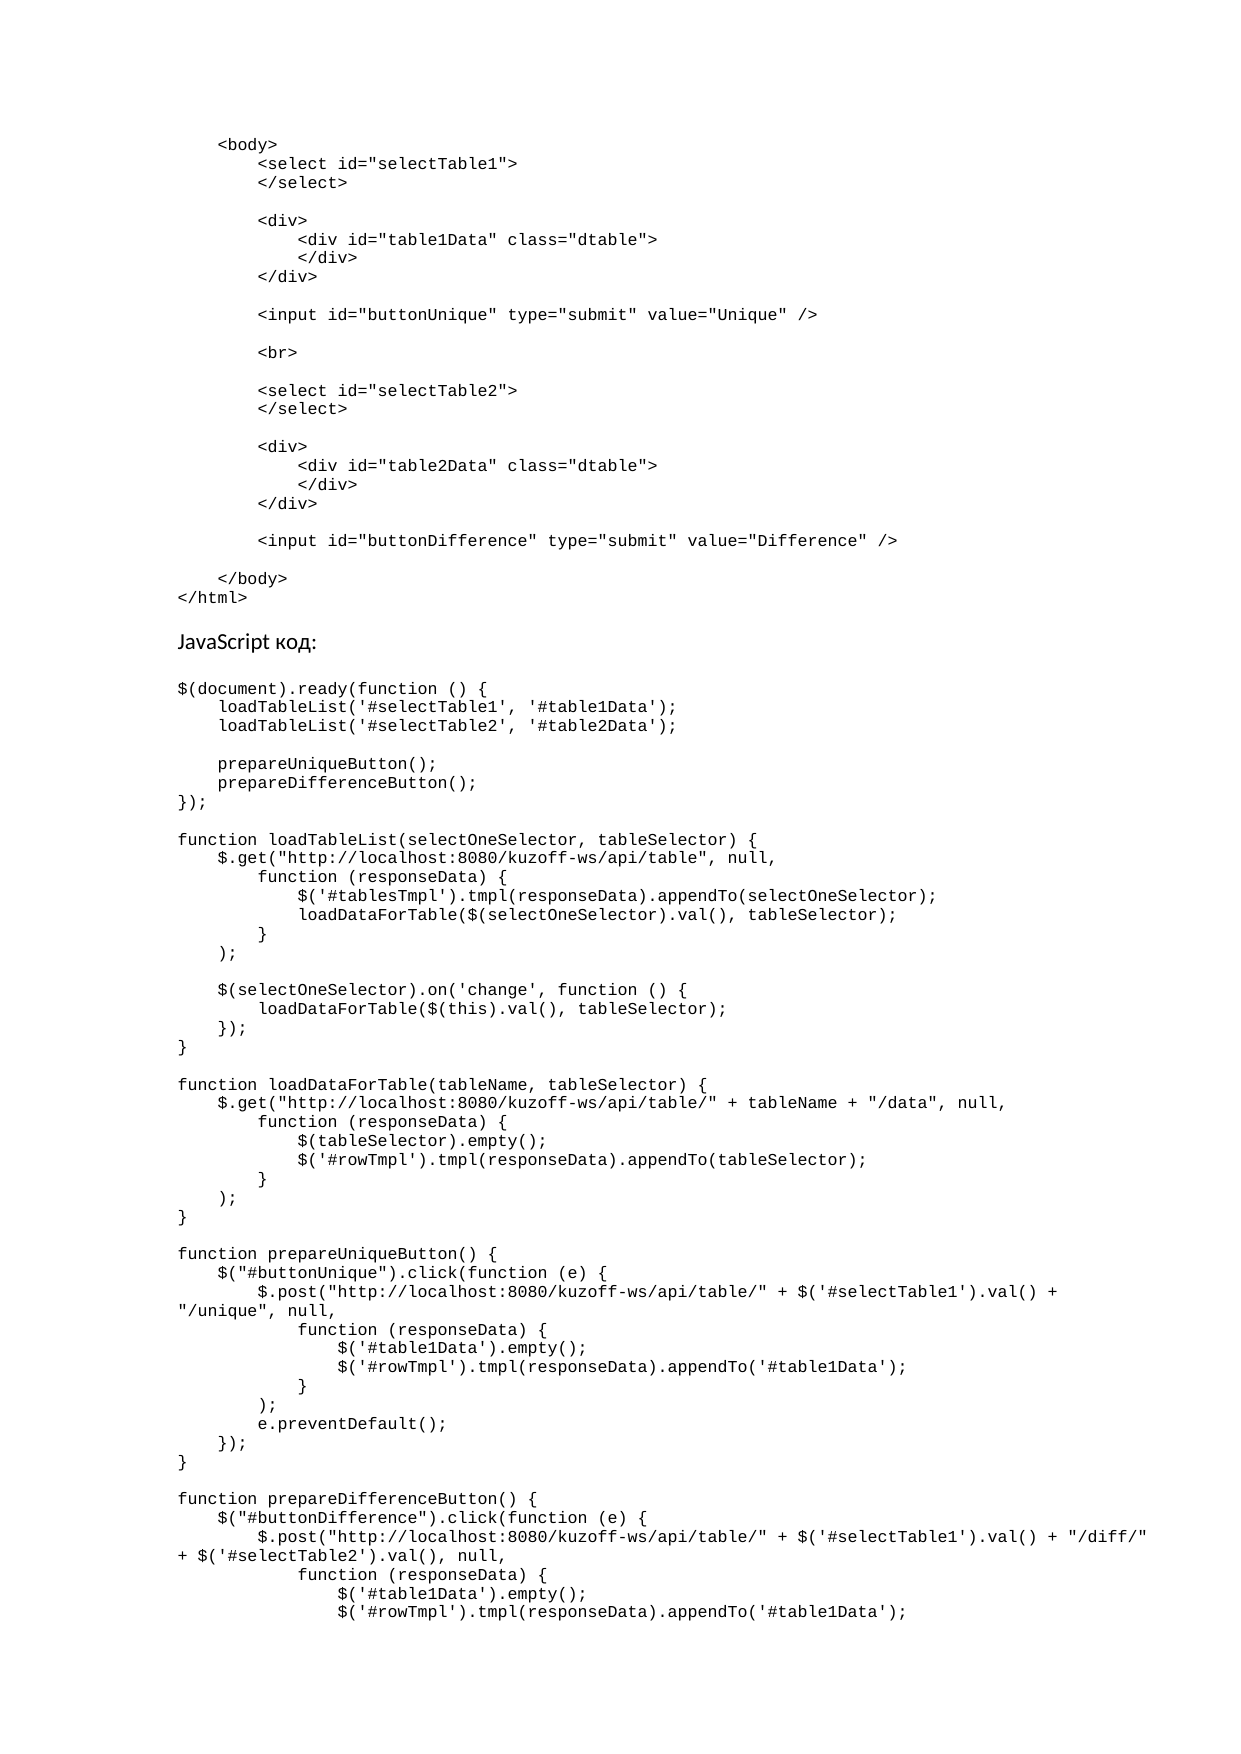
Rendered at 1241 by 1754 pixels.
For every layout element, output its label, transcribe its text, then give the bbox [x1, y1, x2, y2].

text </div> [177, 495, 1152, 514]
text </div> [177, 476, 1152, 495]
text <body> [177, 137, 1152, 156]
text function prepareDifferenceButton() { [177, 1491, 1152, 1510]
text $("#buttonUnique").click(function (e) { [177, 1265, 1152, 1283]
text <div> [177, 212, 1152, 231]
text </select> [177, 175, 1152, 193]
text }); [177, 1434, 1152, 1453]
text $('#rowTmpl').tmpl(responseData).appendTo(tableSelector); [177, 1152, 1152, 1170]
text loadTableList('#selectTable2', '#table2Data'); [177, 718, 1152, 737]
text </html> [177, 589, 1152, 608]
text $('#tablesTmpl').tmpl(responseData).appendTo(selectOneSelector); [177, 888, 1152, 906]
text JavaScript код: [177, 627, 1152, 655]
text <select id="selectTable1"> [177, 156, 1152, 175]
text }); [177, 793, 1152, 812]
text <br> [177, 344, 1152, 363]
text ); [177, 1189, 1152, 1208]
text <div id="table2Data" class="dtable"> [177, 457, 1152, 476]
text $(document).ready(function () { [177, 680, 1152, 699]
text ); [177, 944, 1152, 963]
text function prepareUniqueButton() { [177, 1246, 1152, 1265]
text $.post("http://localhost:8080/kuzoff-ws/api/table/" + $('#selectTable1').val() + "/diff/" + $('#selectTable2').val(), null, [177, 1529, 1152, 1566]
text loadTableList('#selectTable1', '#table1Data'); [177, 699, 1152, 718]
text $('#table1Data').empty(); [177, 1340, 1152, 1359]
text prepareDifferenceButton(); [177, 774, 1152, 793]
text $.get("http://localhost:8080/kuzoff-ws/api/table", null, [177, 850, 1152, 869]
text $(selectOneSelector).on('change', function () { [177, 982, 1152, 1001]
text function (responseData) { [177, 1566, 1152, 1585]
text }); [177, 1019, 1152, 1038]
text <select id="selectTable2"> [177, 382, 1152, 401]
text <input id="buttonDifference" type="submit" value="Difference" /> [177, 533, 1152, 552]
text </body> [177, 571, 1152, 589]
text </div> [177, 250, 1152, 269]
text $.post("http://localhost:8080/kuzoff-ws/api/table/" + $('#selectTable1').val() + "/unique", null, [177, 1283, 1152, 1321]
text } [177, 1038, 1152, 1057]
text prepareUniqueButton(); [177, 756, 1152, 774]
text </div> [177, 269, 1152, 288]
text $('#rowTmpl').tmpl(responseData).appendTo('#table1Data'); [177, 1359, 1152, 1378]
text <input id="buttonUnique" type="submit" value="Unique" /> [177, 307, 1152, 326]
text <div id="table1Data" class="dtable"> [177, 231, 1152, 250]
text $(tableSelector).empty(); [177, 1133, 1152, 1152]
text e.preventDefault(); [177, 1416, 1152, 1434]
text </select> [177, 401, 1152, 420]
text $('#table1Data').empty(); [177, 1585, 1152, 1604]
text function loadTableList(selectOneSelector, tableSelector) { [177, 831, 1152, 850]
text } [177, 1208, 1152, 1227]
text $("#buttonDifference").click(function (e) { [177, 1510, 1152, 1529]
text loadDataForTable($(this).val(), tableSelector); [177, 1001, 1152, 1019]
text } [177, 1453, 1152, 1472]
text $('#rowTmpl').tmpl(responseData).appendTo('#table1Data'); [177, 1604, 1152, 1623]
text function (responseData) { [177, 869, 1152, 888]
text $.get("http://localhost:8080/kuzoff-ws/api/table/" + tableName + "/data", null, [177, 1095, 1152, 1114]
text } [177, 1170, 1152, 1189]
text function (responseData) { [177, 1321, 1152, 1340]
text loadDataForTable($(selectOneSelector).val(), tableSelector); [177, 906, 1152, 925]
text ); [177, 1397, 1152, 1416]
text function loadDataForTable(tableName, tableSelector) { [177, 1076, 1152, 1095]
text } [177, 1378, 1152, 1397]
text } [177, 925, 1152, 944]
text <div> [177, 439, 1152, 457]
text function (responseData) { [177, 1114, 1152, 1133]
